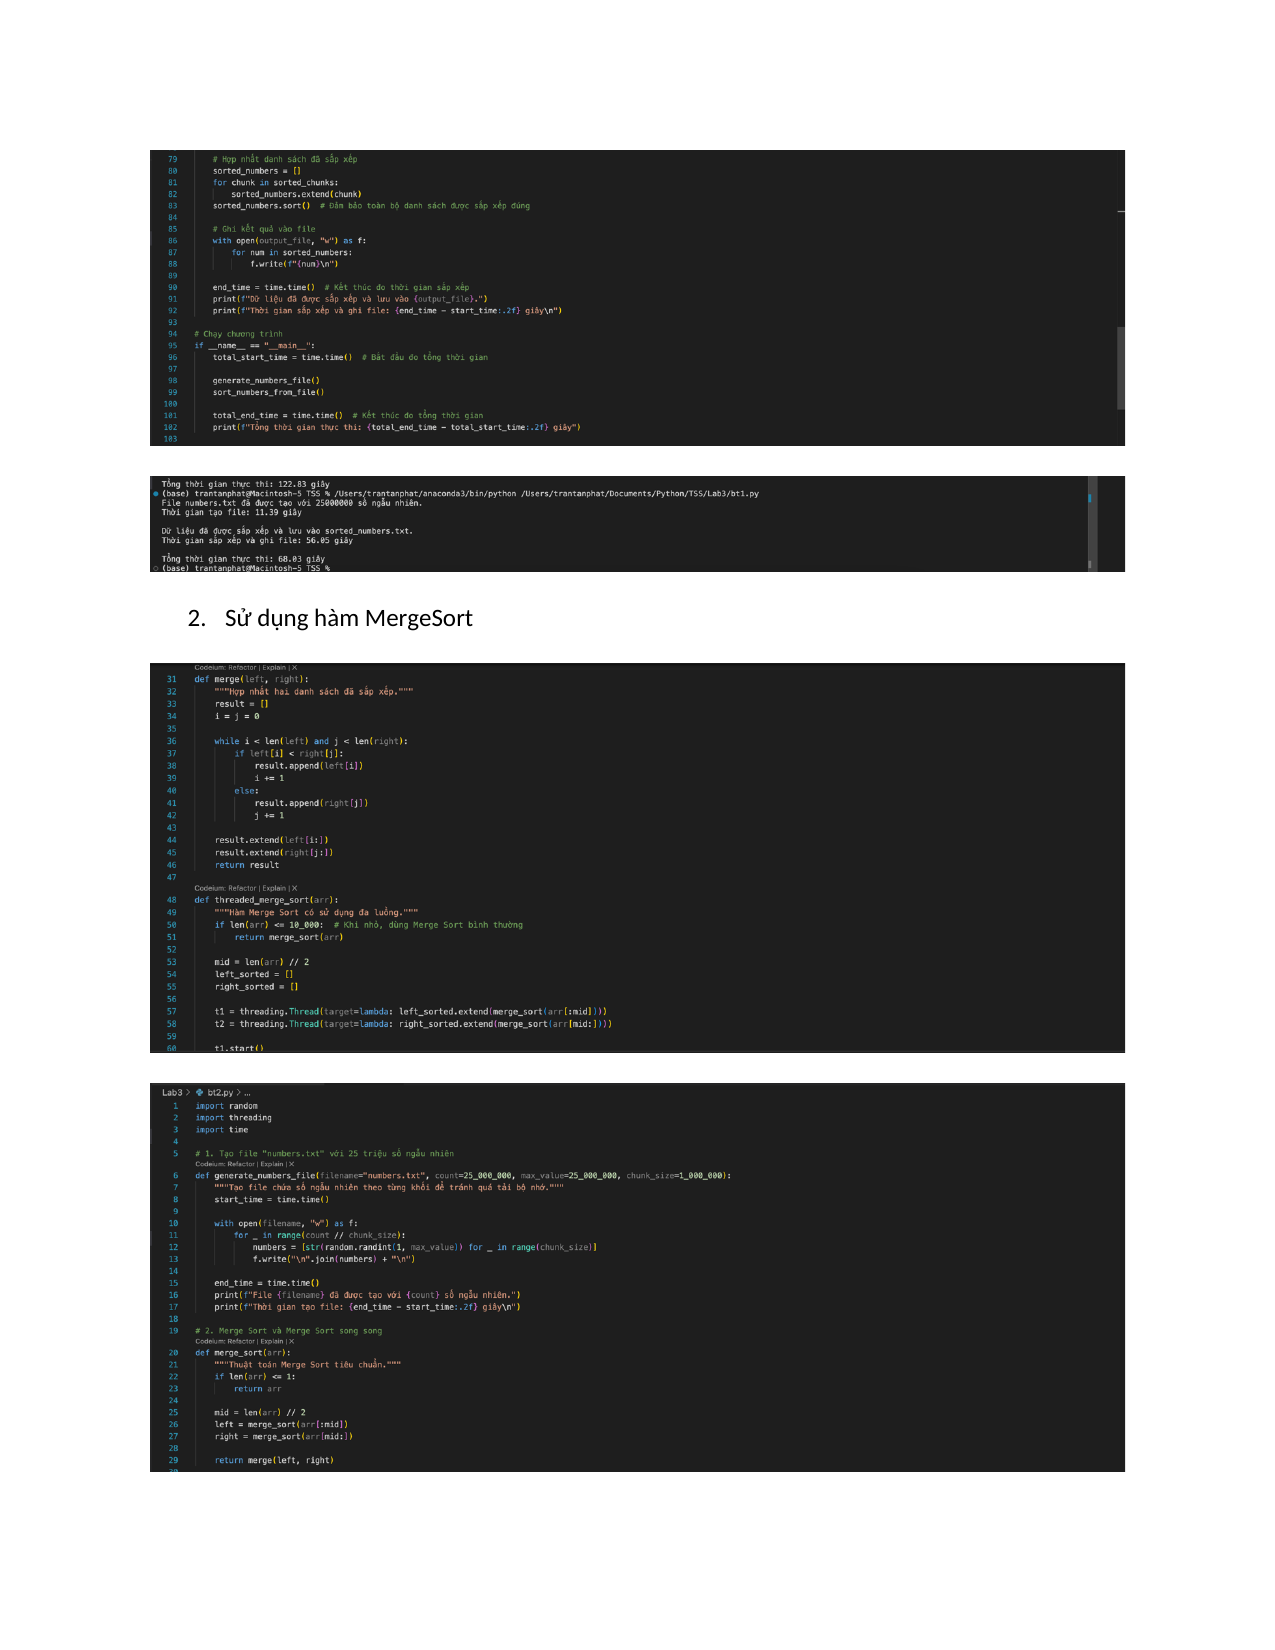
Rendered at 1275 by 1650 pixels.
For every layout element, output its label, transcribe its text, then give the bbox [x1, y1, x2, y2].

list Sử dụng hàm MergeSort [187, 602, 1125, 633]
picture [150, 1083, 1125, 1472]
picture [150, 476, 1125, 572]
picture [150, 150, 1125, 446]
picture [150, 663, 1125, 1053]
